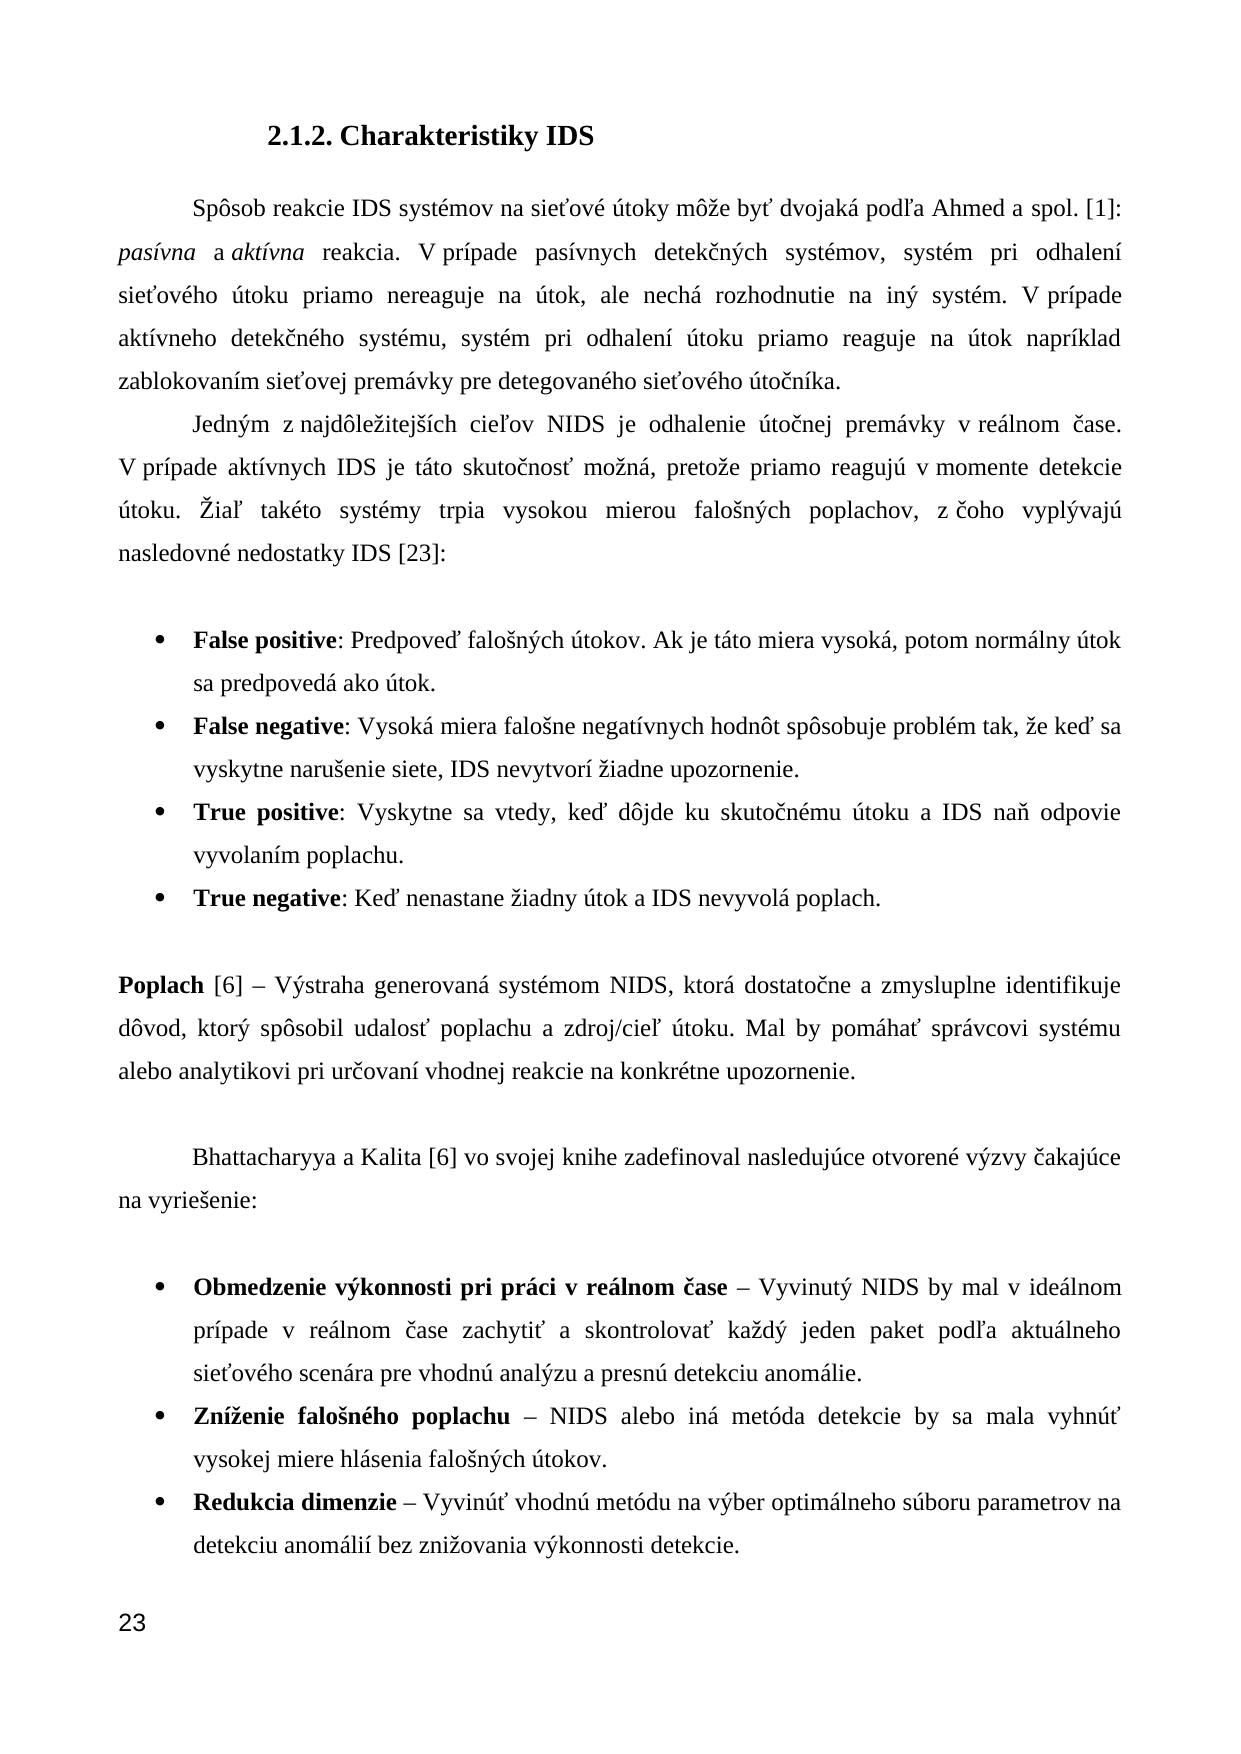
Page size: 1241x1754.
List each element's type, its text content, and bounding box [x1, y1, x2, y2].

list True negative: Keď nenastane žiadny útok a IDS nevyvolá poplach. [156, 883, 1122, 912]
list True positive: Vyskytne sa vtedy, keď dôjde ku skutočnému útoku a IDS naň odpovie vyvolaním poplachu. [156, 797, 1122, 869]
text Jedným z najdôležitejších cieľov NIDS je odhalenie útočnej premávky v reálnom čase. V prípade aktívnych IDS je táto skutočnosť možná, pretože priamo reagujú v momente detekcie útoku. Žiaľ takéto systémy trpia vysokou mierou falošných poplachov, z čoho vyplývajú nasledovné nedostatky IDS [23]: [118, 409, 1122, 567]
list False negative: Vysoká miera falošne negatívnych hodnôt spôsobuje problém tak, že keď sa vyskytne narušenie siete, IDS nevytvorí žiadne upozornenie. [156, 711, 1122, 783]
list Zníženie falošného poplachu – NIDS alebo iná metóda detekcie by sa mala vyhnúť vysokej miere hlásenia falošných útokov. [156, 1401, 1122, 1473]
list Obmedzenie výkonnosti pri práci v reálnom čase – Vyvinutý NIDS by mal v ideálnom prípade v reálnom čase zachytiť a skontrolovať každý jeden paket podľa aktuálneho sieťového scenára pre vhodnú analýzu a presnú detekciu anomálie. [156, 1272, 1122, 1387]
text Bhattacharyya a Kalita [6] vo svojej knihe zadefinoval nasledujúce otvorené výzvy čakajúce na vyriešenie: [118, 1142, 1122, 1214]
list False positive: Predpoveď falošných útokov. Ak je táto miera vysoká, potom normálny útok sa predpovedá ako útok. [156, 625, 1122, 697]
list Redukcia dimenzie – Vyvinúť vhodnú metódu na výber optimálneho súboru parametrov na detekciu anomálií bez znižovania výkonnosti detekcie. [156, 1487, 1122, 1559]
text Poplach [6] – Výstraha generovaná systémom NIDS, ktorá dostatočne a zmysluplne identifikuje dôvod, ktorý spôsobil udalosť poplachu a zdroj/cieľ útoku. Mal by pomáhať správcovi systému alebo analytikovi pri určovaní vhodnej reakcie na konkrétne upozornenie. [118, 970, 1122, 1085]
text Spôsob reakcie IDS systémov na sieťové útoky môže byť dvojaká podľa Ahmed a spol. [1]: pasívna a aktívna reakcia. V prípade pasívnych detekčných systémov, systém pri odhalení sieťového útoku priamo nereaguje na útok, ale nechá rozhodnutie na iný systém. V prípade aktívneho detekčného systému, systém pri odhalení útoku priamo reaguje na útok napríklad zablokovaním sieťovej premávky pre detegovaného sieťového útočníka. [118, 193, 1122, 395]
subtitle Charakteristiky IDS [267, 118, 1122, 152]
